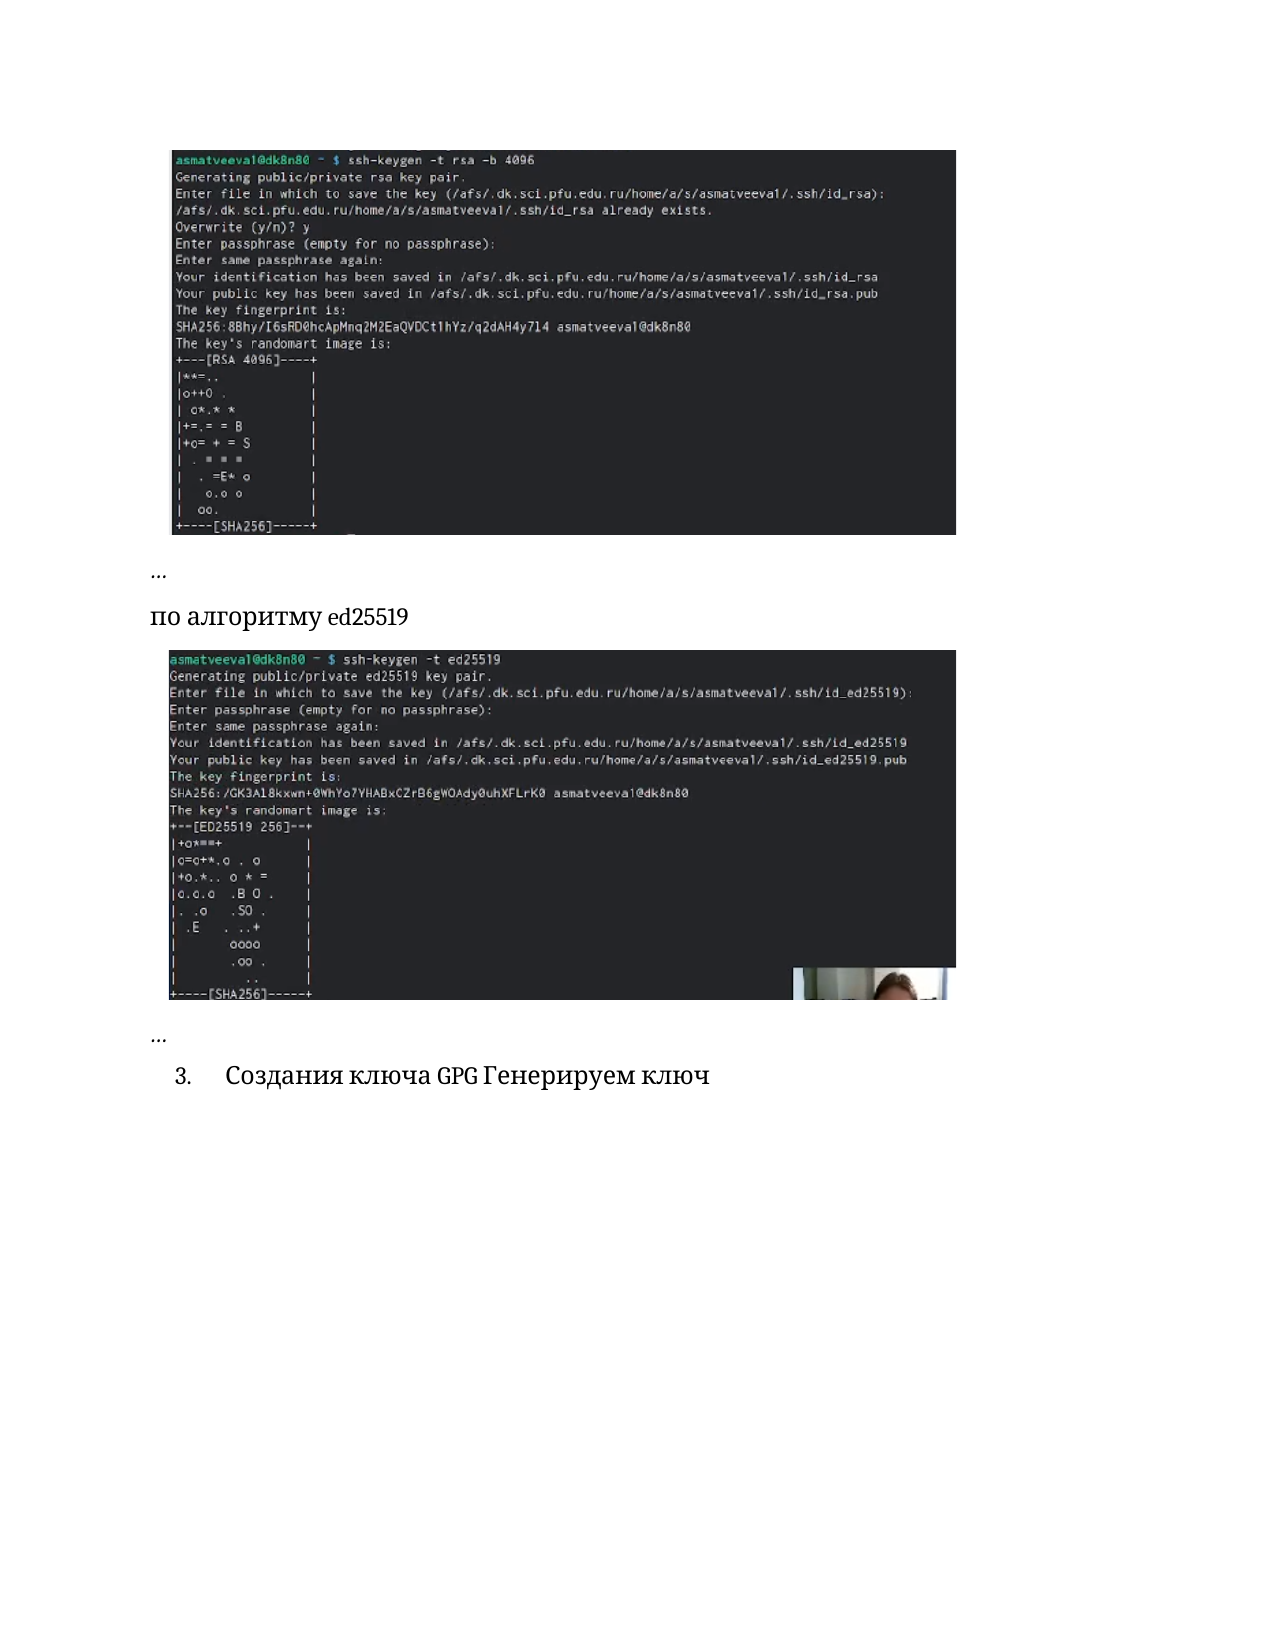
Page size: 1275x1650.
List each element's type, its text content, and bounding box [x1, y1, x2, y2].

text … [150, 1020, 1125, 1049]
picture [168, 650, 957, 1000]
text … [150, 556, 1125, 584]
text по алгоритму ed25519 [150, 603, 1125, 632]
list Создания ключа GPG Генерируем ключ [175, 1062, 1125, 1090]
picture [168, 150, 957, 535]
